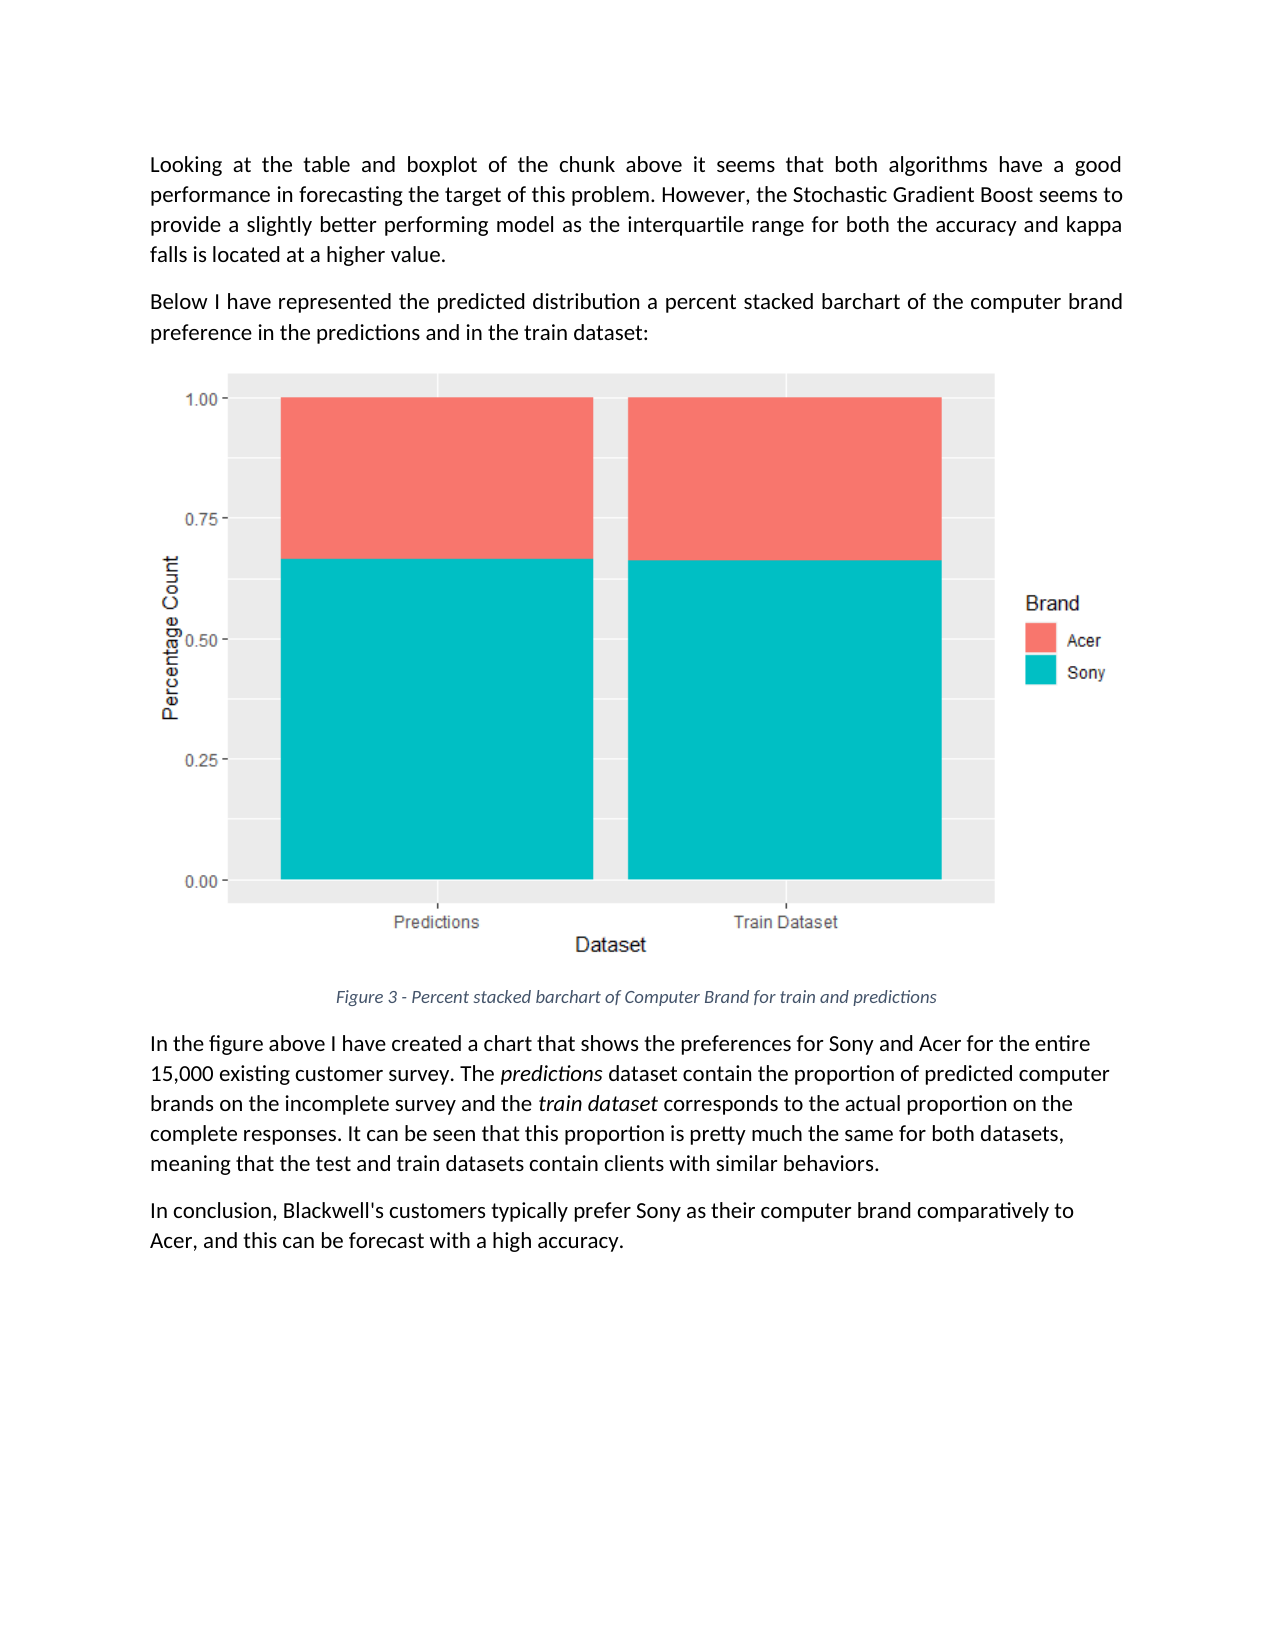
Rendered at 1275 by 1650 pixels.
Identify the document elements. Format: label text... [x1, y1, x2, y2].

text Looking at the table and boxplot of the chunk above it seems that both algorithms have a good performance in forecasting the target of this problem. However, the Stochastic Gradient Boost seems to provide a slightly better performing model as the interquartile range for both the accuracy and kappa falls is located at a higher value. [150, 150, 1125, 269]
picture [150, 364, 1125, 966]
text In conclusion, Blackwell's customers typically prefer Sony as their computer brand comparatively to Acer, and this can be forecast with a high accuracy. [150, 1196, 1125, 1254]
text In the figure above I have created a chart that shows the preferences for Sony and Acer for the entire 15,000 existing customer survey. The predictions dataset contain the proportion of predicted computer brands on the incomplete survey and the train dataset corresponds to the actual proportion on the complete responses. It can be seen that this proportion is pretty much the same for both datasets, meaning that the test and train datasets contain clients with similar behaviors. [150, 1029, 1125, 1177]
text Below I have represented the predicted distribution a percent stacked barchart of the computer brand preference in the predictions and in the train dataset: [150, 287, 1125, 346]
